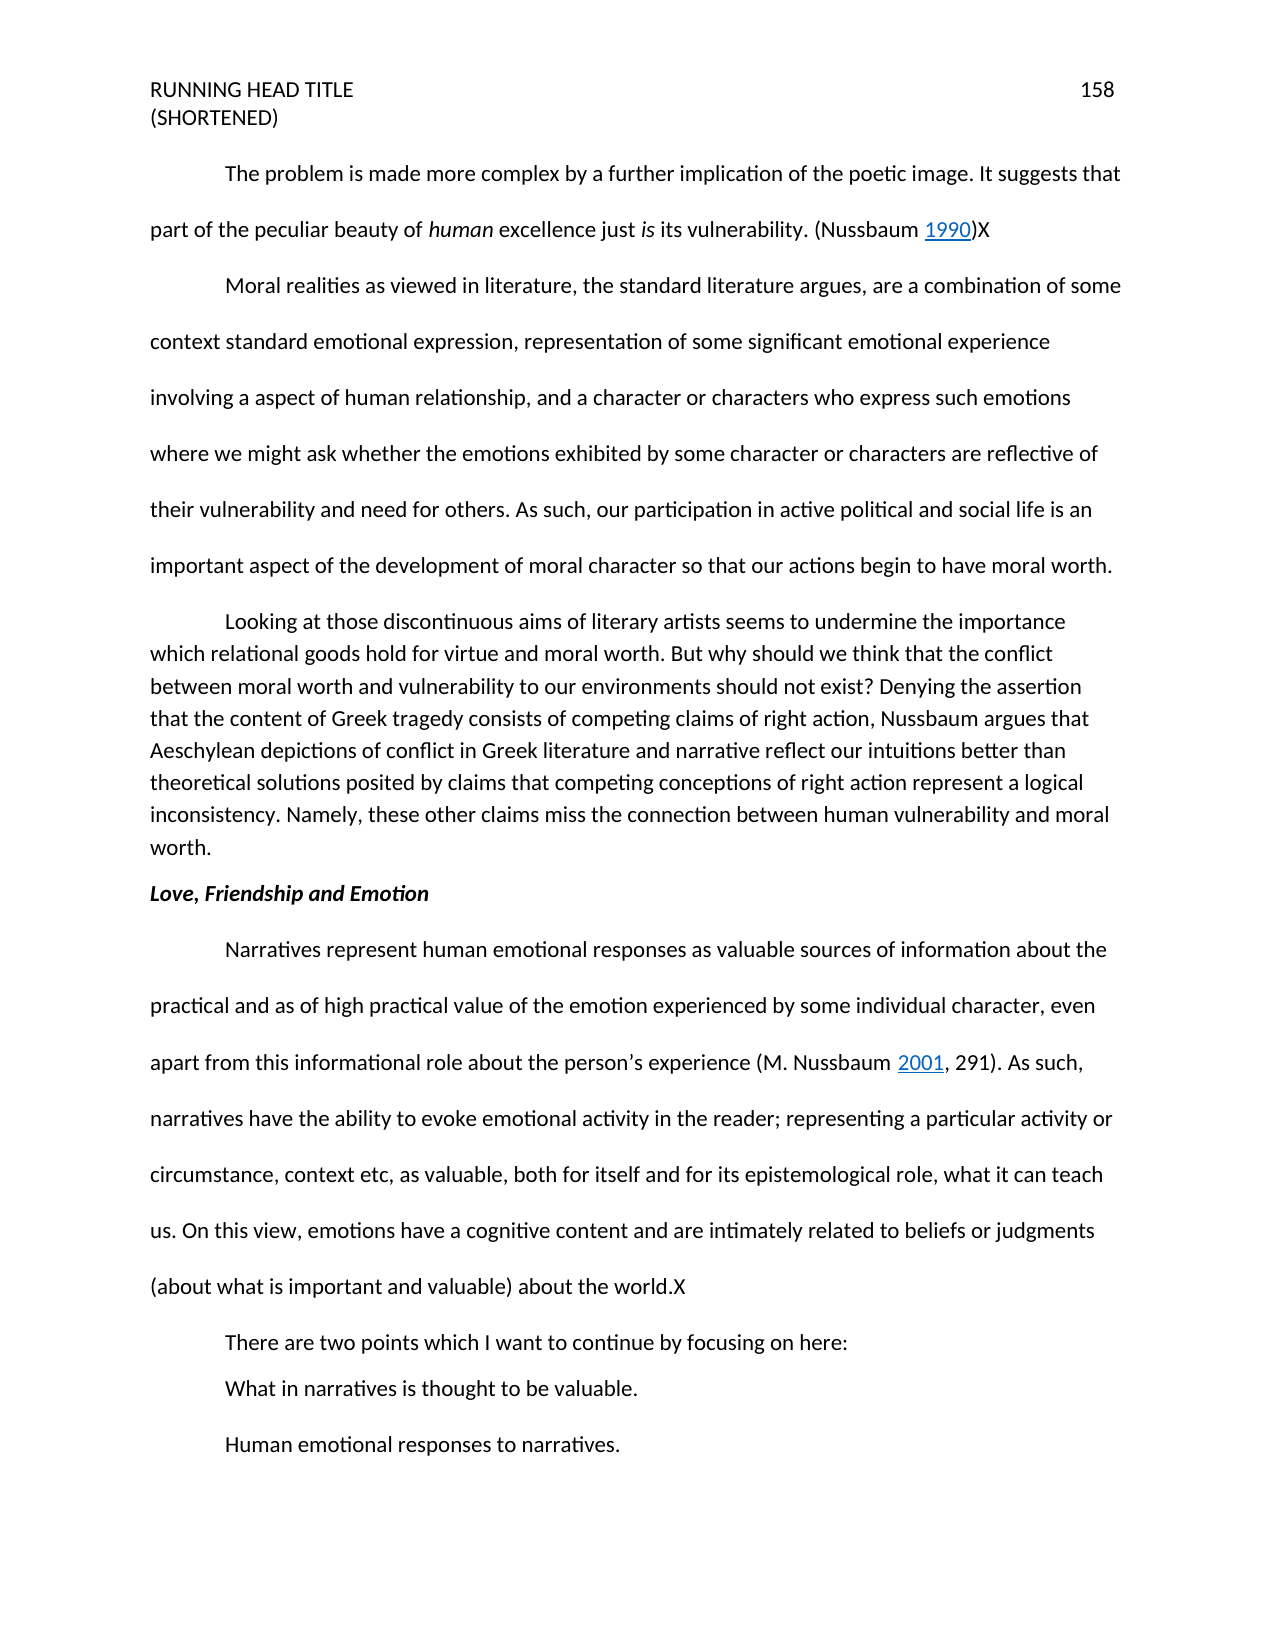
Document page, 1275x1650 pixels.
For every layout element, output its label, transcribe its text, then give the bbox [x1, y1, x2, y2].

text Looking at those discontinuous aims of literary artists seems to undermine the importance which relational goods hold for virtue and moral worth. But why should we think that the conflict between moral worth and vulnerability to our environments should not exist? Denying the assertion that the content of Greek tragedy consists of competing claims of right action, Nussbaum argues that Aeschylean depictions of conflict in Greek literature and narrative reflect our intuitions better than theoretical solutions posited by claims that competing conceptions of right action represent a logical inconsistency. Namely, these other claims miss the connection between human vulnerability and moral worth. [150, 607, 1125, 861]
subtitle Love, Friendship and Emotion [150, 879, 1125, 907]
text There are two points which I want to continue by focusing on here: [150, 1328, 1125, 1356]
